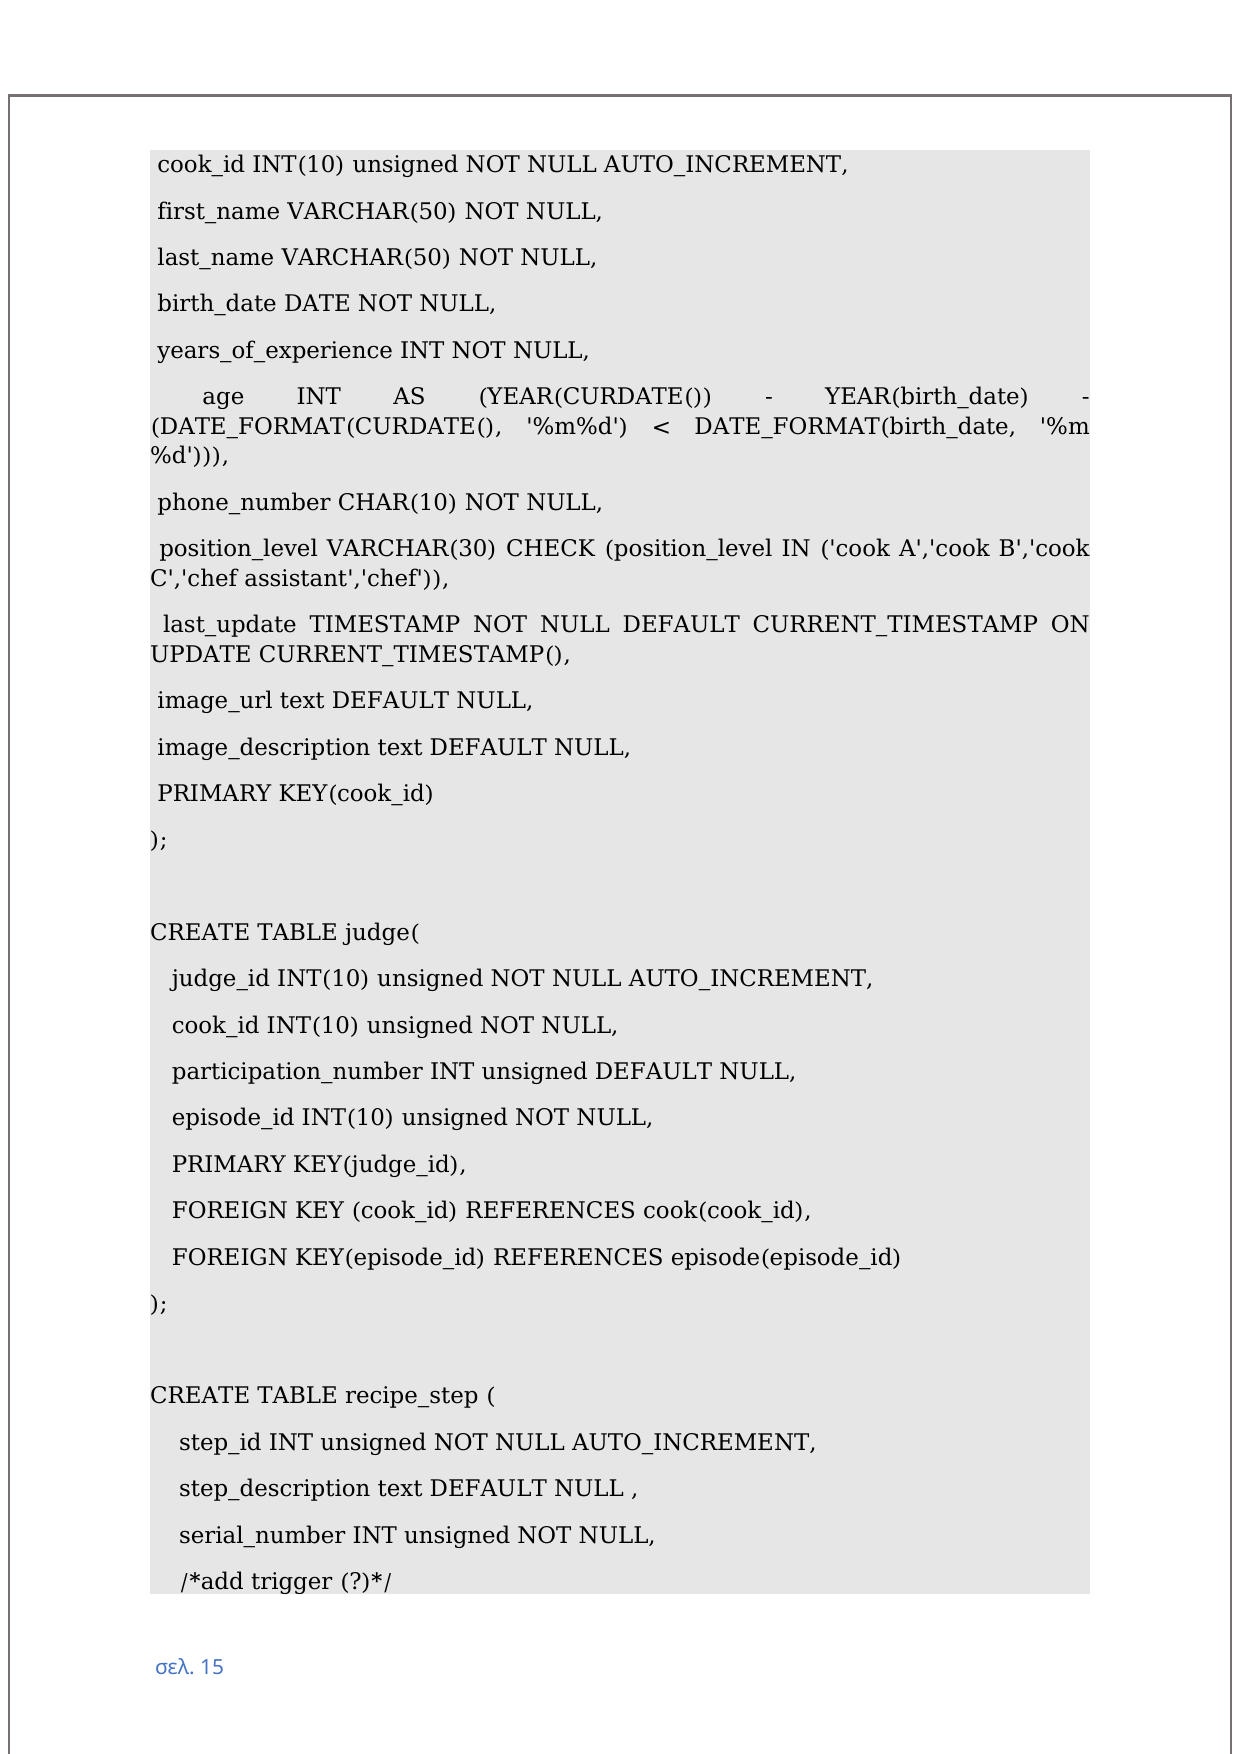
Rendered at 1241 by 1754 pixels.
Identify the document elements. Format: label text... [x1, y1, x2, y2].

text serial_number INT unsigned NOT NULL, [150, 1520, 1090, 1548]
text image_url text DEFAULT NULL, [150, 686, 1090, 713]
text CREATE TABLE recipe_step ( [150, 1381, 1090, 1409]
text FOREIGN KEY (cook_id) REFERENCES cook(cook_id), [150, 1196, 1090, 1223]
text participation_number INT unsigned DEFAULT NULL, [150, 1057, 1090, 1084]
text age INT AS (YEAR(CURDATE()) - YEAR(birth_date) - (DATE_FORMAT(CURDATE(), '%m%d') < DATE_FORMAT(birth_date, '%m%d'))), [150, 382, 1090, 469]
text cook_id INT(10) unsigned NOT NULL, [150, 1010, 1090, 1038]
text CREATE TABLE judge( [150, 918, 1090, 945]
text PRIMARY KEY(cook_id) [150, 779, 1090, 806]
text years_of_experience INT NOT NULL, [150, 335, 1090, 363]
text step_id INT unsigned NOT NULL AUTO_INCREMENT, [150, 1428, 1090, 1455]
text episode_id INT(10) unsigned NOT NULL, [150, 1103, 1090, 1131]
text /*add trigger (?)*/ [150, 1567, 1090, 1594]
text last_update TIMESTAMP NOT NULL DEFAULT CURRENT_TIMESTAMP ON UPDATE CURRENT_TIMESTAMP(), [150, 610, 1090, 667]
text ); [150, 825, 1090, 852]
text first_name VARCHAR(50) NOT NULL, [150, 196, 1090, 224]
text ); [150, 1288, 1090, 1316]
text position_level VARCHAR(30) CHECK (position_level IN ('cook A','cook B','cook C','chef assistant','chef')), [150, 534, 1090, 591]
text judge_id INT(10) unsigned NOT NULL AUTO_INCREMENT, [150, 964, 1090, 992]
text step_description text DEFAULT NULL , [150, 1474, 1090, 1501]
text FOREIGN KEY(episode_id) REFERENCES episode(episode_id) [150, 1242, 1090, 1270]
text cook_id INT(10) unsigned NOT NULL AUTO_INCREMENT, [150, 150, 1090, 177]
text phone_number CHAR(10) NOT NULL, [150, 487, 1090, 515]
text image_description text DEFAULT NULL, [150, 732, 1090, 760]
text last_name VARCHAR(50) NOT NULL, [150, 243, 1090, 270]
text birth_date DATE NOT NULL, [150, 289, 1090, 317]
text PRIMARY KEY(judge_id), [150, 1149, 1090, 1177]
